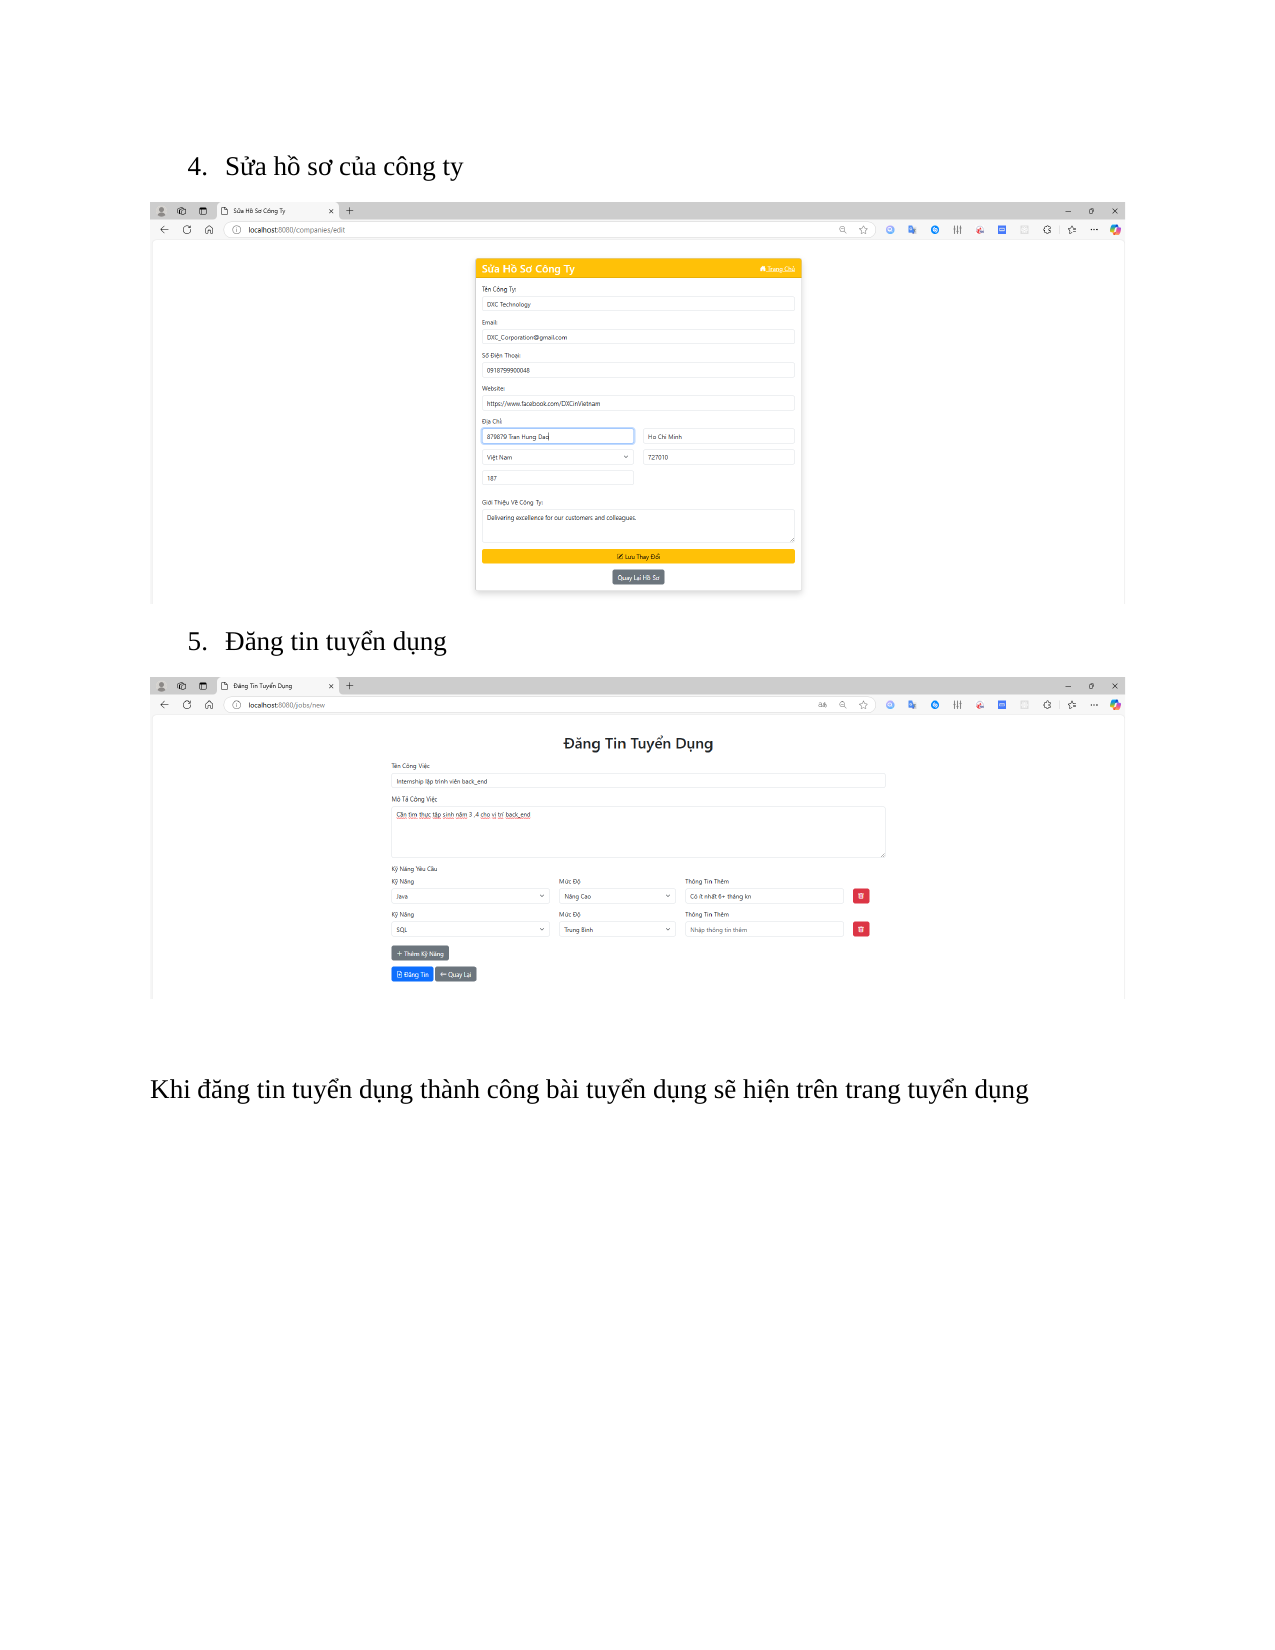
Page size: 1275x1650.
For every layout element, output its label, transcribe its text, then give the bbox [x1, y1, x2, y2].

picture [150, 202, 1125, 604]
text Khi đăng tin tuyển dụng thành công bài tuyển dụng sẽ hiện trên trang tuyển dụng [150, 1073, 1125, 1104]
picture [150, 677, 1125, 999]
list Đăng tin tuyển dụng [187, 626, 1125, 657]
list Sửa hồ sơ của công ty [187, 150, 1125, 181]
